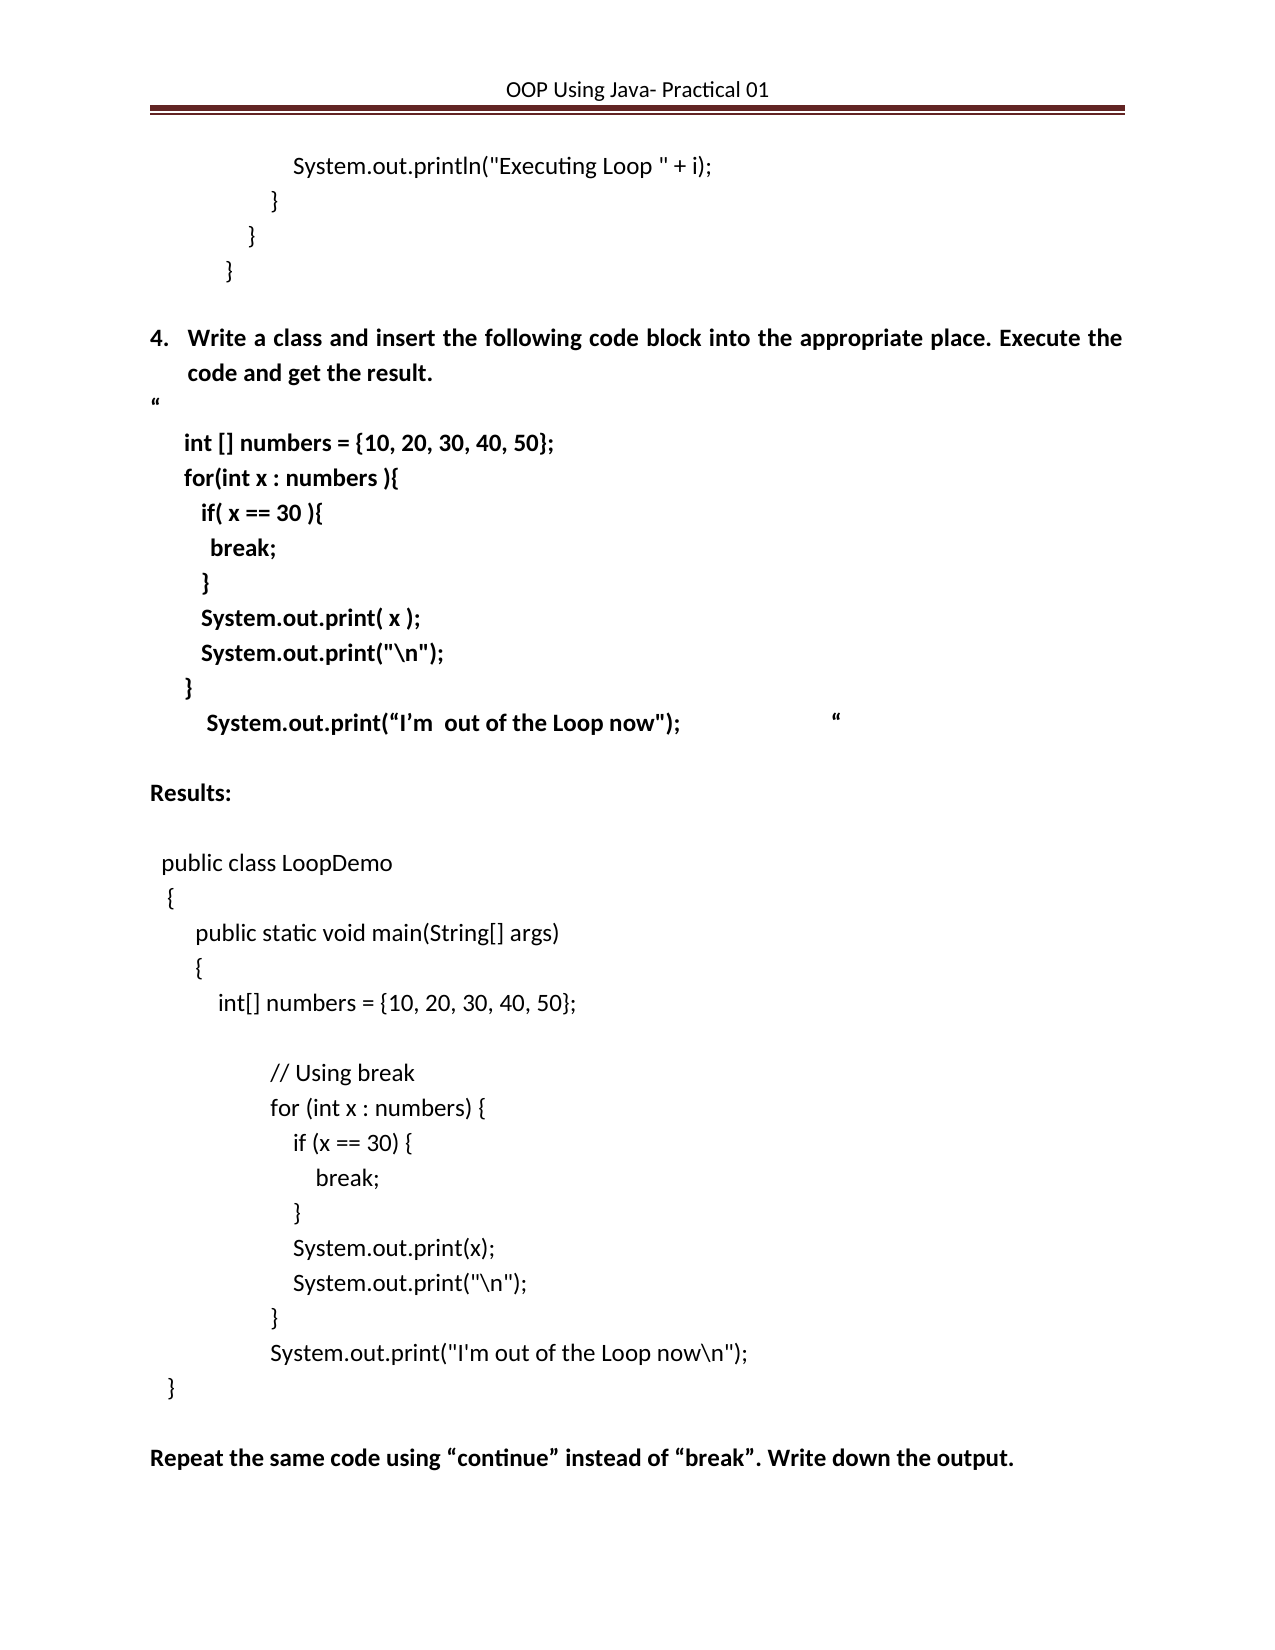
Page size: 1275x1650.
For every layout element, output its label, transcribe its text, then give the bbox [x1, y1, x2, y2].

list if( x == 30 ){ [150, 497, 1125, 528]
list { [150, 882, 1125, 913]
list } [150, 1372, 1125, 1403]
list int[] numbers = {10, 20, 30, 40, 50}; [150, 987, 1125, 1018]
list “ [150, 392, 1125, 423]
list break; [225, 1162, 1125, 1193]
list public class LoopDemo [150, 847, 1125, 878]
list public static void main(String[] args) [150, 917, 1125, 948]
list Repeat the same code using “continue” instead of “break”. Write down the output. [150, 1442, 1125, 1473]
list System.out.print(“I’m out of the Loop now"); “ [150, 707, 1125, 738]
list // Using break [225, 1057, 1125, 1088]
list int [] numbers = {10, 20, 30, 40, 50}; [150, 427, 1125, 458]
list } [225, 185, 1125, 216]
list Results: [150, 777, 1125, 808]
list System.out.print("I'm out of the Loop now\n"); [225, 1337, 1125, 1368]
list } [225, 1197, 1125, 1228]
list if (x == 30) { [225, 1127, 1125, 1158]
list System.out.print("\n"); [225, 1267, 1125, 1298]
list } [150, 672, 1125, 703]
list System.out.println("Executing Loop " + i); [225, 150, 1125, 181]
list System.out.print("\n"); [150, 637, 1125, 668]
list } [225, 255, 1125, 286]
list for (int x : numbers) { [225, 1092, 1125, 1123]
list System.out.print(x); [225, 1232, 1125, 1263]
list } [225, 1302, 1125, 1333]
list Write a class and insert the following code block into the appropriate place. Execute the code and get the result. [150, 322, 1125, 388]
list for(int x : numbers ){ [150, 462, 1125, 493]
list System.out.print( x ); [150, 602, 1125, 633]
list { [150, 952, 1125, 983]
list } [150, 567, 1125, 598]
list } [225, 220, 1125, 251]
list break; [150, 532, 1125, 563]
